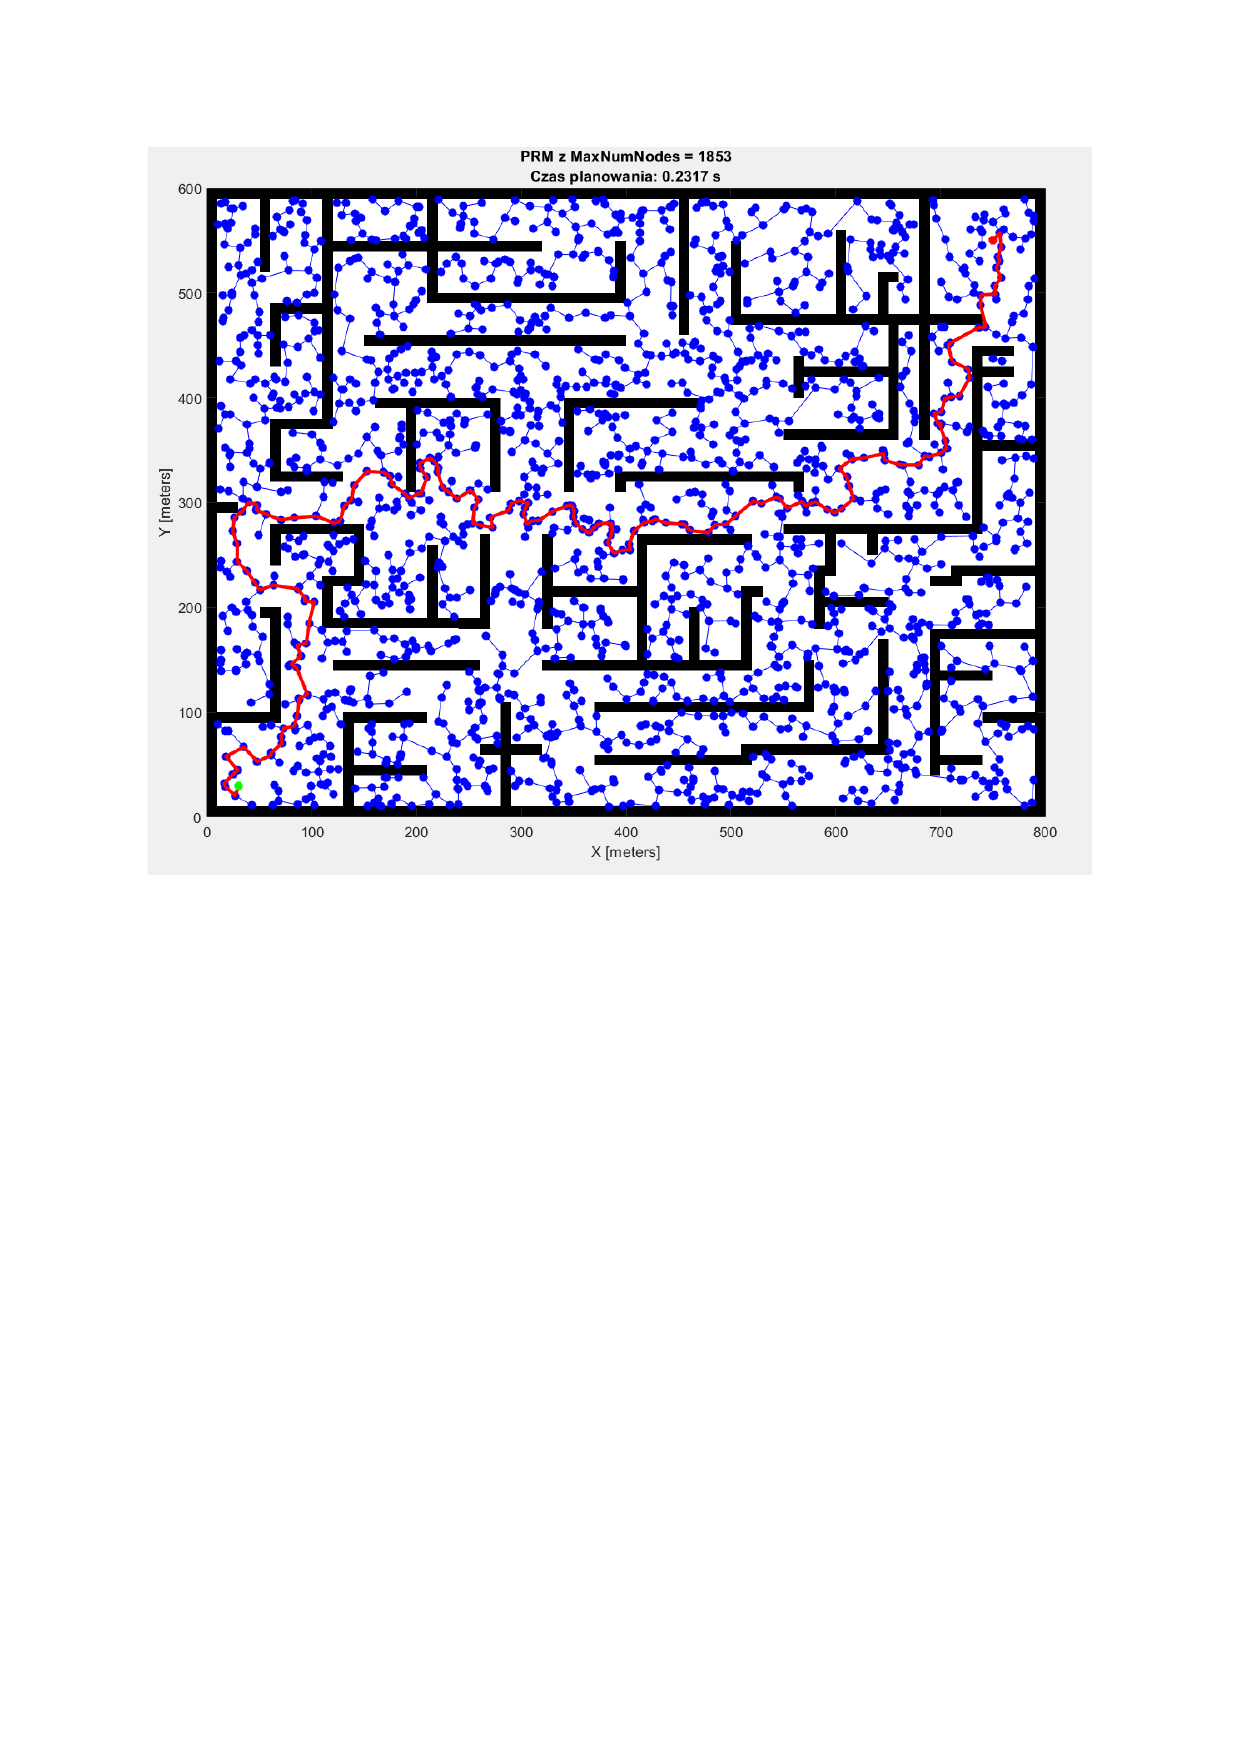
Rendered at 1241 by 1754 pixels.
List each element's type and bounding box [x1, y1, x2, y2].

picture [147, 147, 1092, 875]
